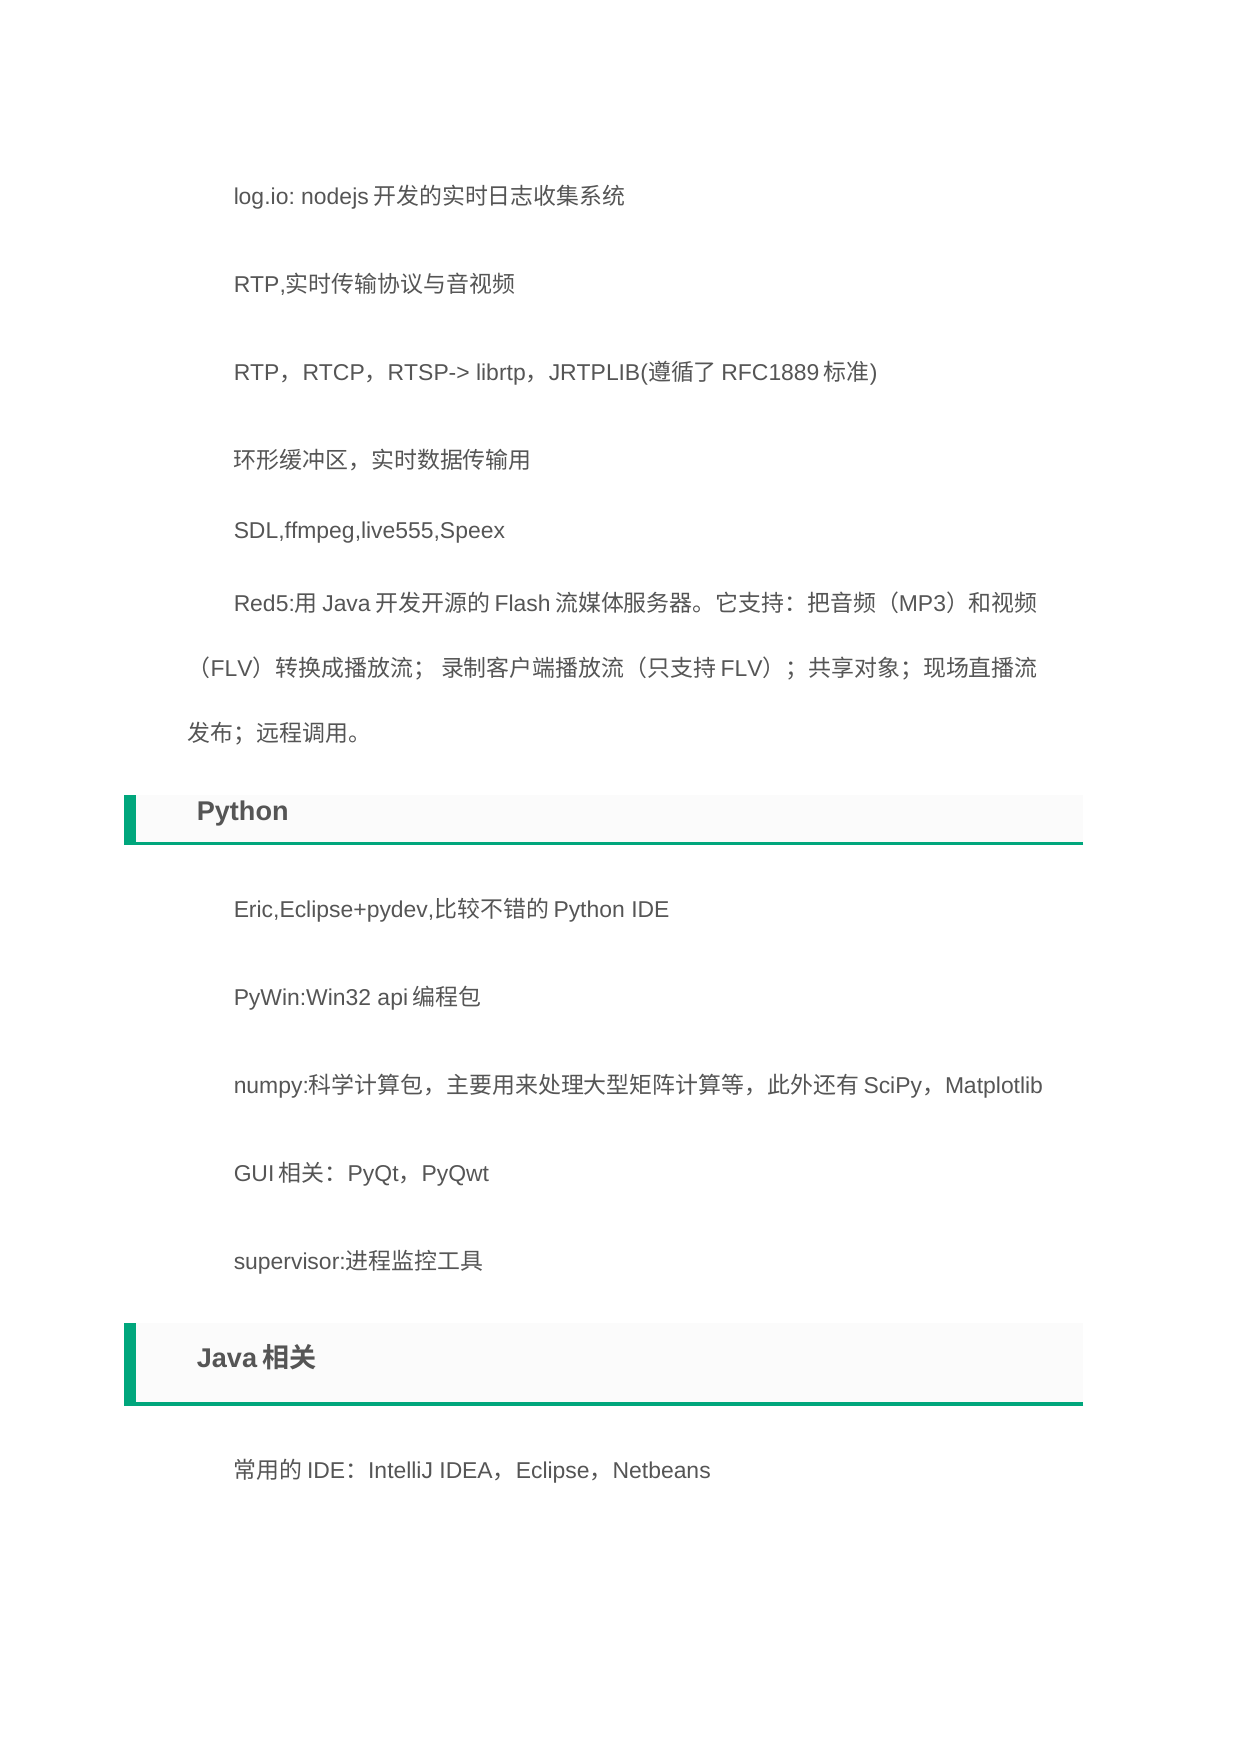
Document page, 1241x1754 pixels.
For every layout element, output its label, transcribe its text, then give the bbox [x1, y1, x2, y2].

text Python [136, 795, 1083, 842]
text Java相关 [136, 1323, 1083, 1402]
text Red5:用Java开发开源的Flash流媒体服务器。它支持：把音频（MP3）和视频（FLV）转换成播放流； 录制客户端播放流（只支持FLV）；共享对象；现场直播流发布；远程调用。 [187, 569, 1053, 764]
text 常用的IDE：IntelliJ IDEA，Eclipse，Netbeans [187, 1436, 1053, 1501]
text GUI相关：PyQt，PyQwt [187, 1139, 1053, 1204]
text 环形缓冲区，实时数据传输用 [187, 426, 1053, 491]
text numpy:科学计算包，主要用来处理大型矩阵计算等，此外还有SciPy，Matplotlib [187, 1051, 1053, 1116]
text RTP,实时传输协议与音视频 [187, 250, 1053, 315]
text Eric,Eclipse+pydev,比较不错的Python IDE [187, 876, 1053, 941]
text SDL,ffmpeg,live555,Speex [187, 514, 1053, 546]
text PyWin:Win32 api编程包 [187, 963, 1053, 1028]
text supervisor:进程监控工具 [187, 1227, 1053, 1292]
text RTP，RTCP，RTSP-> librtp，JRTPLIB(遵循了RFC1889标准) [187, 338, 1053, 403]
text log.io: nodejs开发的实时日志收集系统 [187, 162, 1053, 227]
